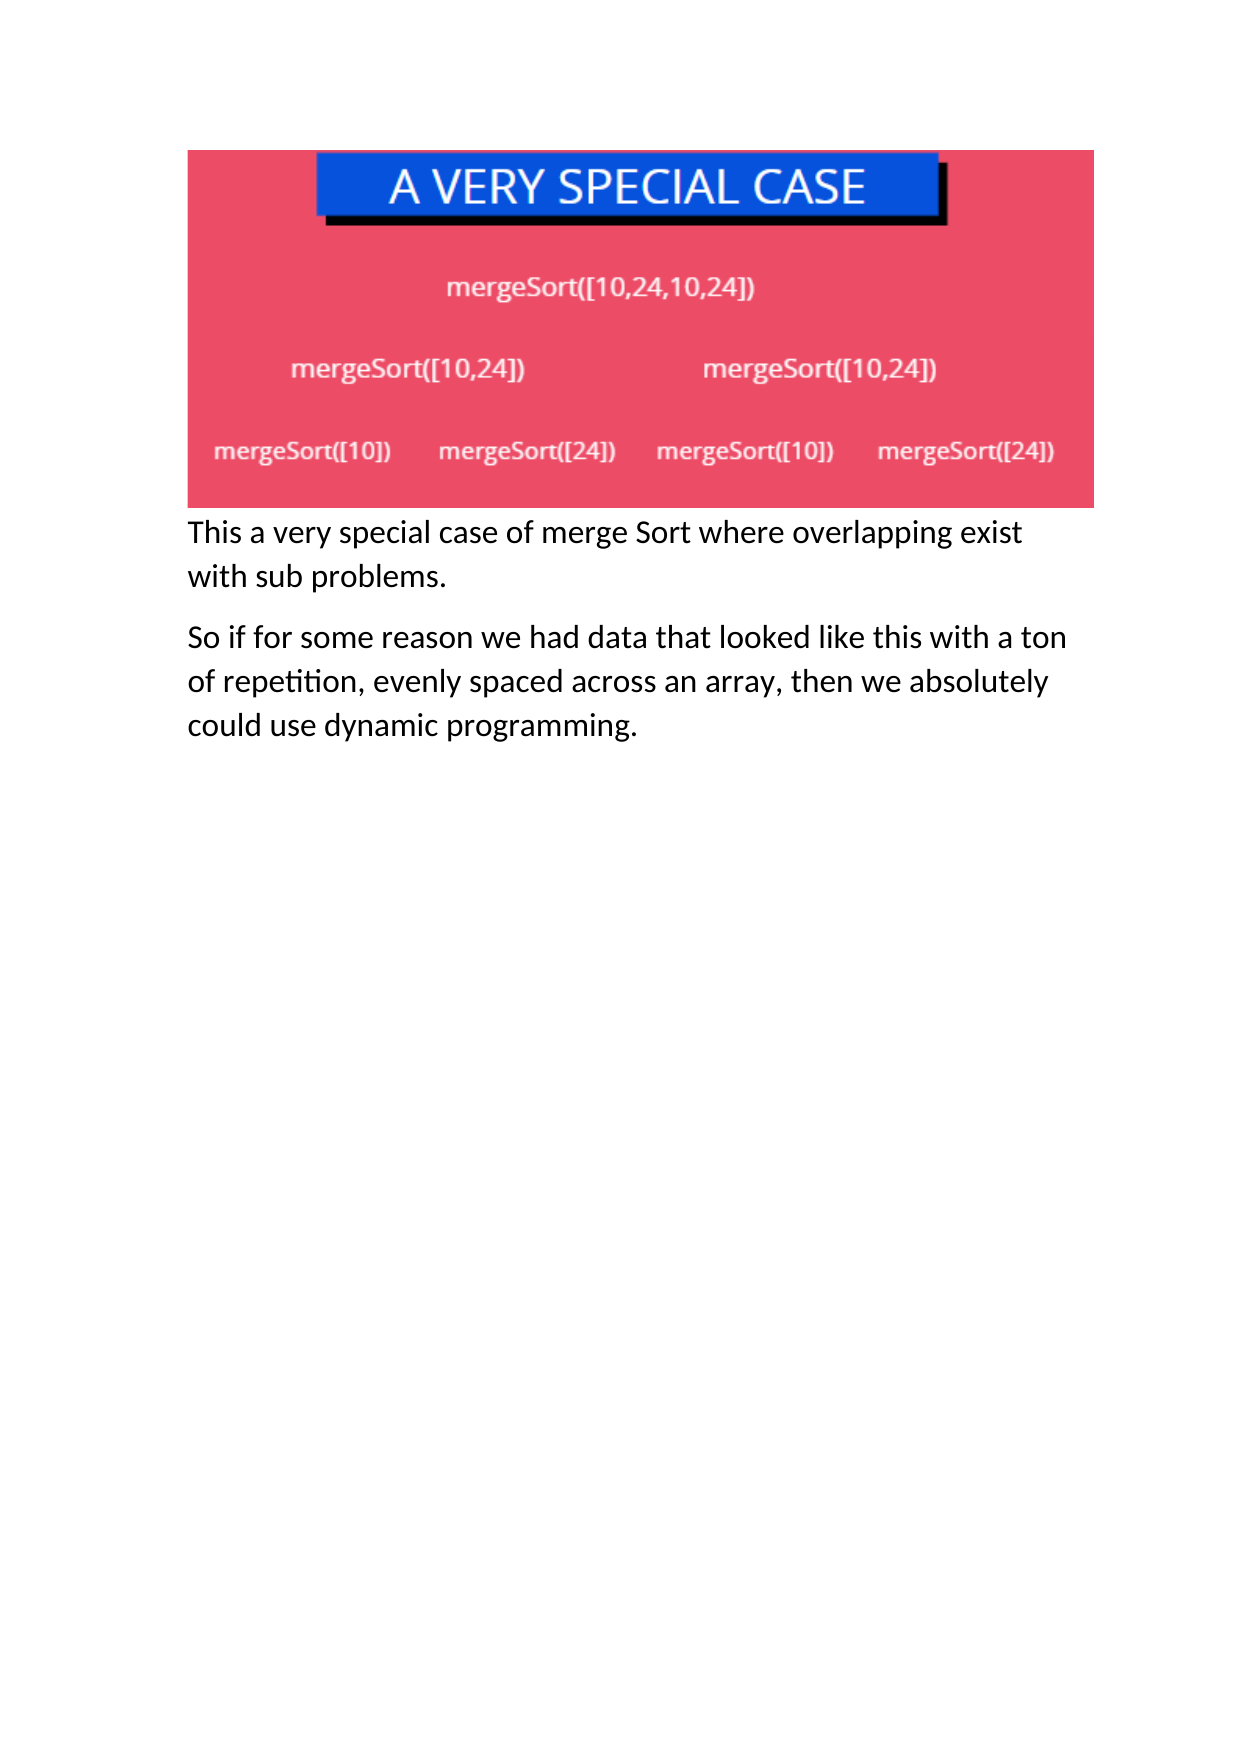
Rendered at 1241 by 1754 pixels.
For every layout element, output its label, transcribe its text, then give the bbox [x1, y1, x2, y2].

text This a very special case of merge Sort where overlapping exist with sub problems. [187, 508, 1090, 596]
text So if for some reason we had data that looked like this with a ton of repetition, evenly spaced across an array, then we absolutely could use dynamic programming. [187, 616, 1090, 744]
picture [187, 150, 1094, 508]
